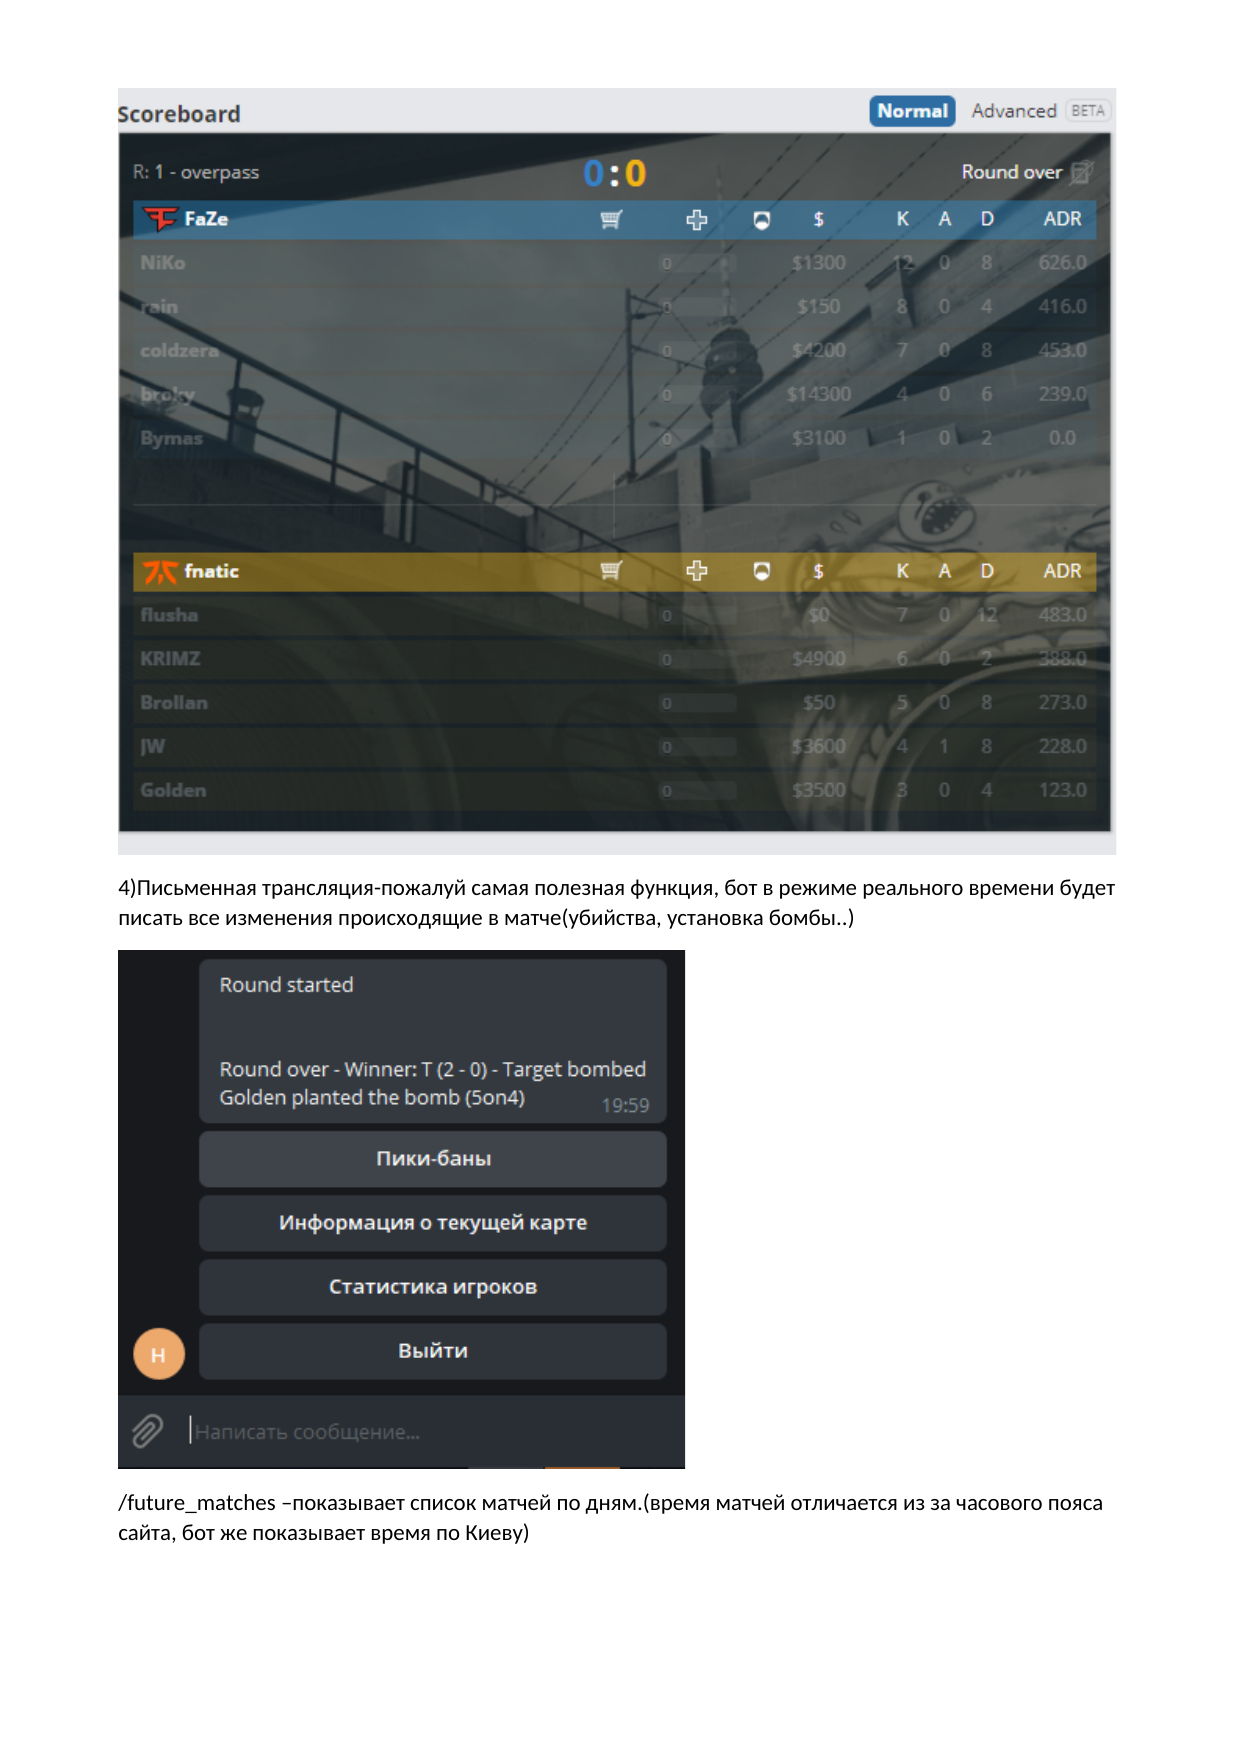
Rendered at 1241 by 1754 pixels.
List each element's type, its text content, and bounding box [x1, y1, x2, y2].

picture [118, 88, 1117, 855]
picture [118, 950, 686, 1469]
text /future_matches –показывает список матчей по дням.(время матчей отличается из за часового пояса сайта, бот же показывает время по Киеву) [118, 1488, 1122, 1546]
text 4)Письменная трансляция-пожалуй самая полезная функция, бот в режиме реального времени будет писать все изменения происходящие в матче(убийства, установка бомбы..) [118, 873, 1122, 931]
